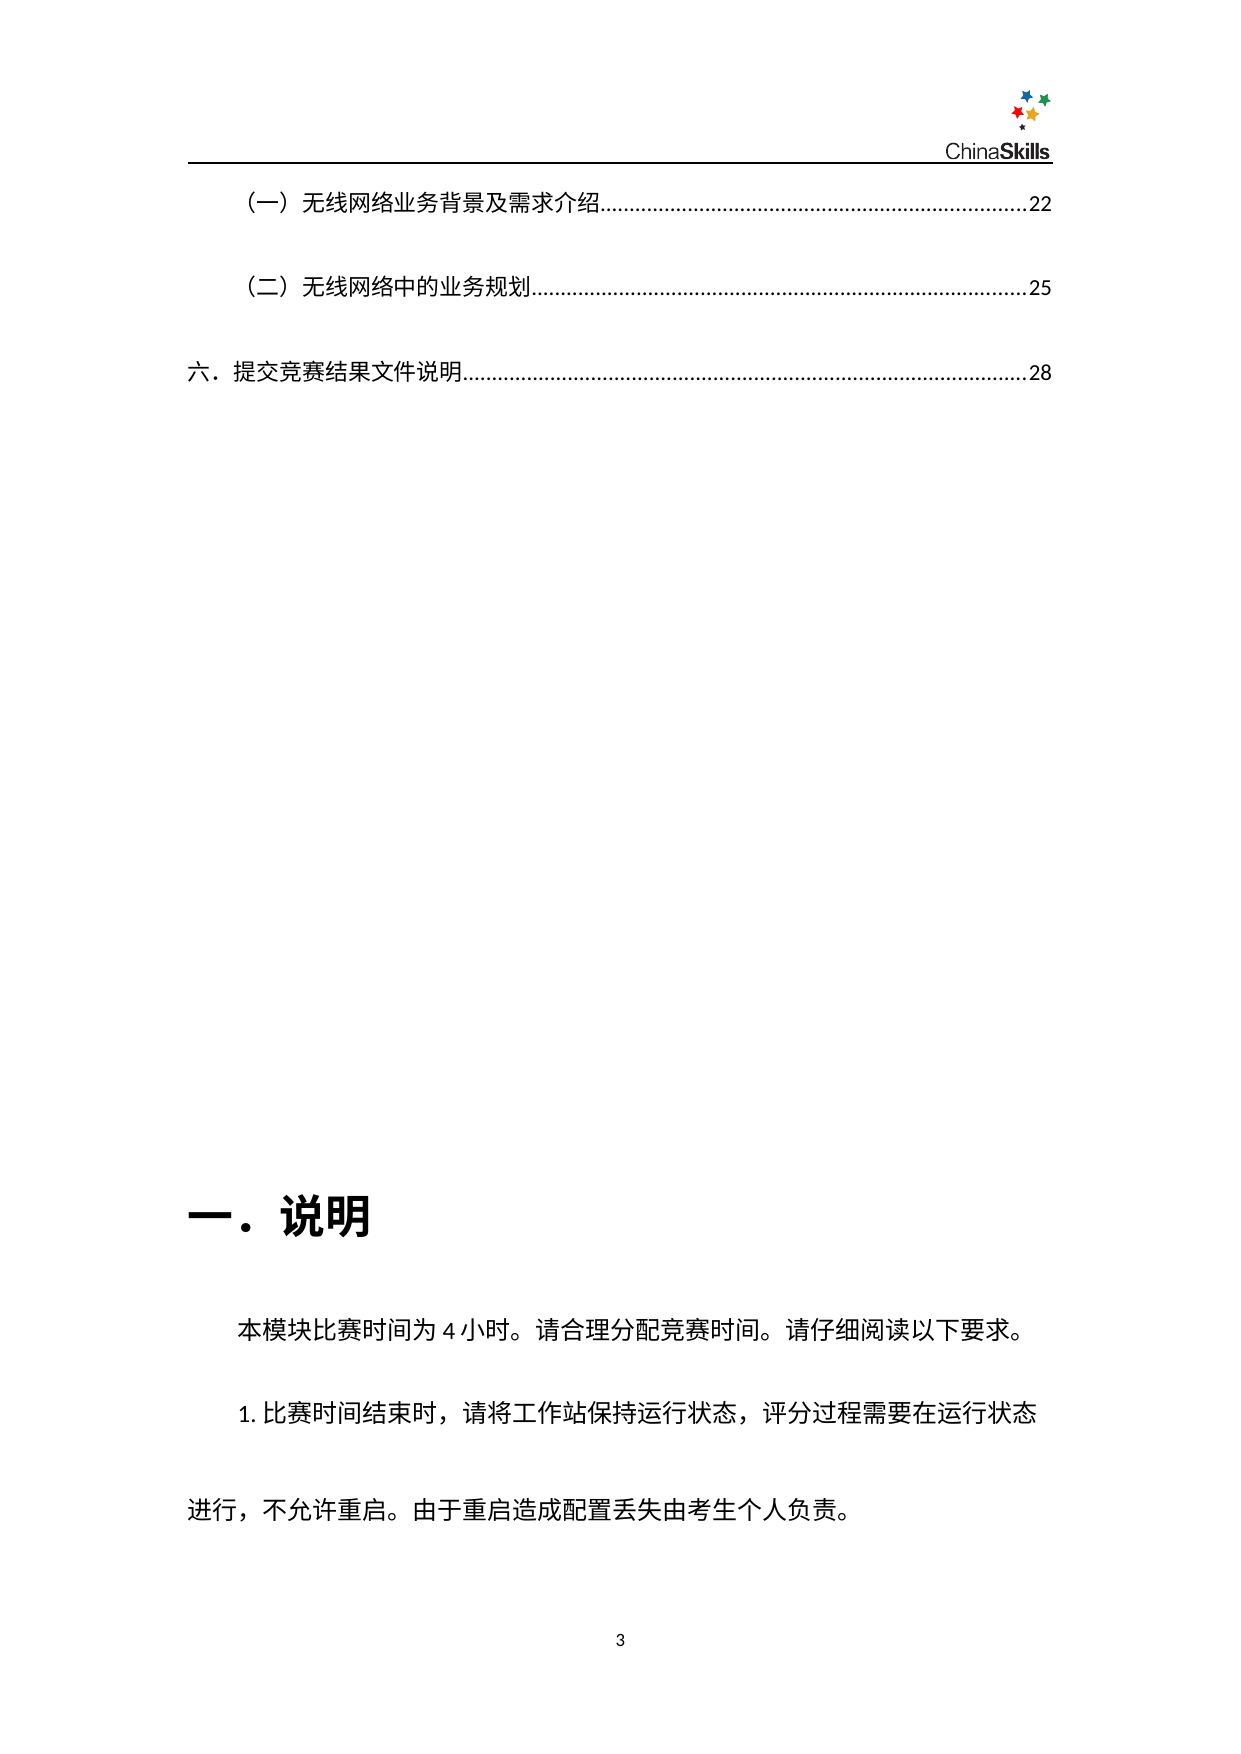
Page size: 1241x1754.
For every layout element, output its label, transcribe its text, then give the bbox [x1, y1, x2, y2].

picture [944, 88, 1053, 161]
text 本模块比赛时间为4小时。请合理分配竞赛时间。请仔细阅读以下要求。 [187, 1296, 1053, 1361]
subtitle 一．说明 [187, 1165, 1053, 1263]
text 1. 比赛时间结束时，请将工作站保持运行状态，评分过程需要在运行状态进行，不允许重启。由于重启造成配置丢失由考生个人负责。 [187, 1379, 1053, 1541]
